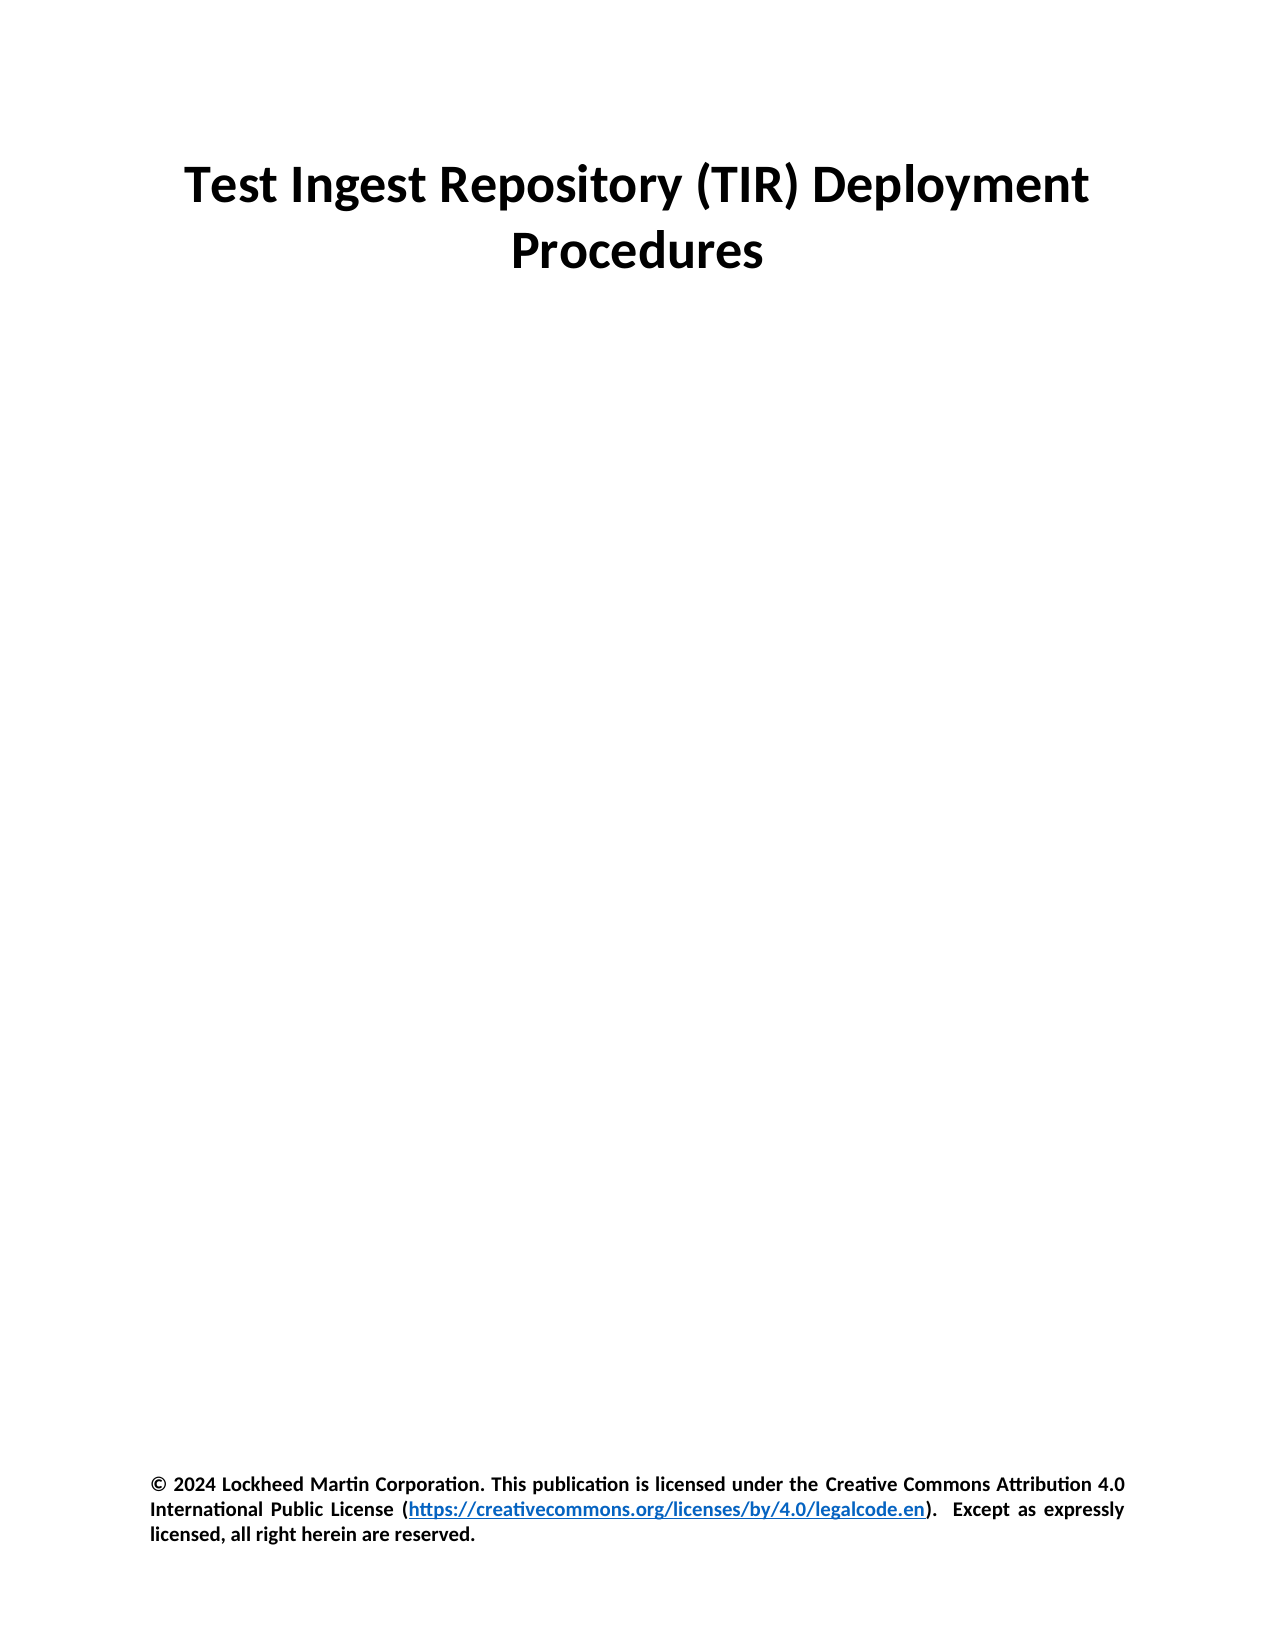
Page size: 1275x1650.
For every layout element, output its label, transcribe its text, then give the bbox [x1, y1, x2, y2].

text Test Ingest Repository (TIR) Deployment Procedures [150, 150, 1125, 282]
